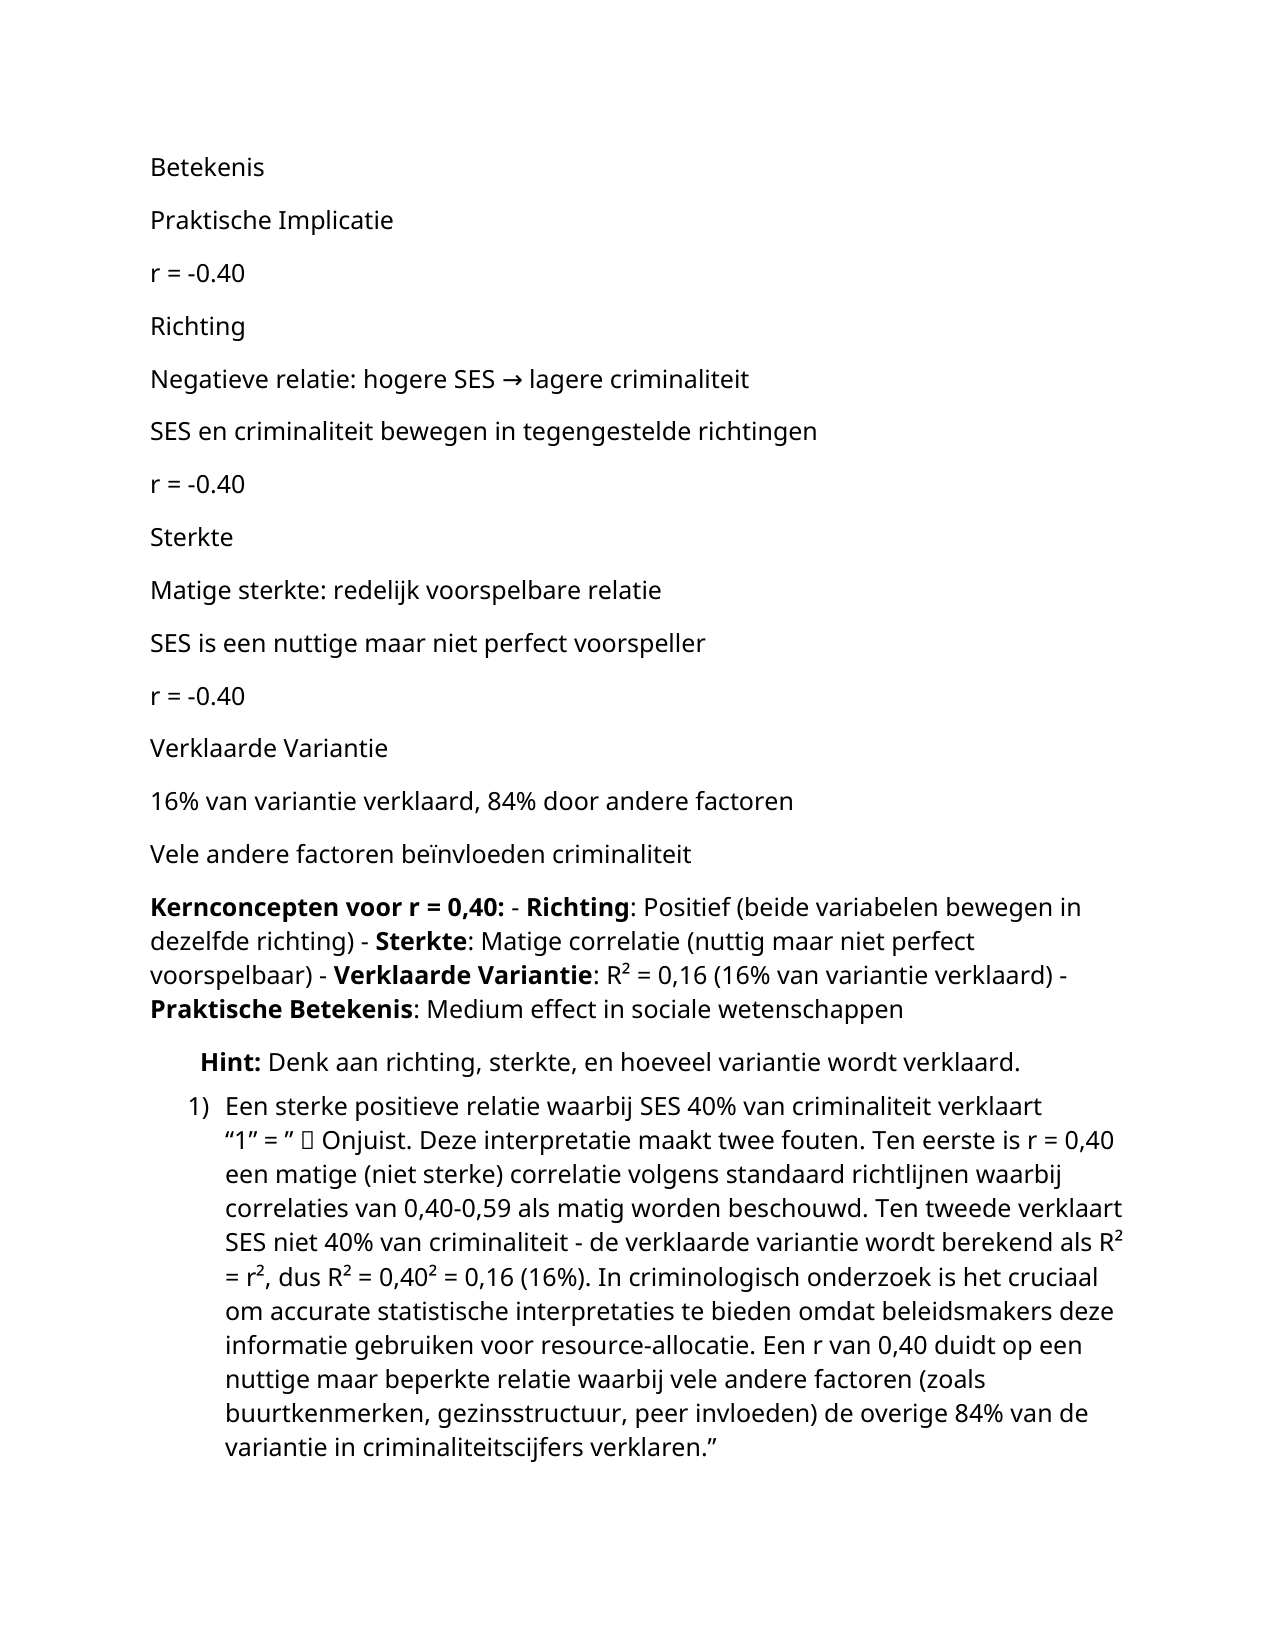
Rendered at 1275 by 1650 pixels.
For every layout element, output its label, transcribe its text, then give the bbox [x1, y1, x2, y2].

text Richting [150, 308, 1125, 342]
text Praktische Implicatie [150, 203, 1125, 237]
text Hint: Denk aan richting, sterkte, en hoeveel variantie wordt verklaard. [200, 1044, 1075, 1078]
text r = -0.40 [150, 678, 1125, 712]
text r = -0.40 [150, 467, 1125, 501]
list Een sterke positieve relatie waarbij SES 40% van criminaliteit verklaart “1” = ” ❌ Onjuist. Deze interpretatie maakt twee fouten. Ten eerste is r = 0,40 een matige (niet sterke) correlatie volgens standaard richtlijnen waarbij correlaties van 0,40-0,59 als matig worden beschouwd. Ten tweede verklaart SES niet 40% van criminaliteit - de verklaarde variantie wordt berekend als R² = r², dus R² = 0,40² = 0,16 (16%). In criminologisch onderzoek is het cruciaal om accurate statistische interpretaties te bieden omdat beleidsmakers deze informatie gebruiken voor resource-allocatie. Een r van 0,40 duidt op een nuttige maar beperkte relatie waarbij vele andere factoren (zoals buurtkenmerken, gezinsstructuur, peer invloeden) de overige 84% van de variantie in criminaliteitscijfers verklaren.” [187, 1089, 1125, 1463]
text Negatieve relatie: hogere SES → lagere criminaliteit [150, 361, 1125, 395]
text r = -0.40 [150, 256, 1125, 290]
text SES en criminaliteit bewegen in tegengestelde richtingen [150, 414, 1125, 448]
text Kernconcepten voor r = 0,40: - Richting: Positief (beide variabelen bewegen in dezelfde richting) - Sterkte: Matige correlatie (nuttig maar niet perfect voorspelbaar) - Verklaarde Variantie: R² = 0,16 (16% van variantie verklaard) - Praktische Betekenis: Medium effect in sociale wetenschappen [150, 889, 1125, 1026]
text SES is een nuttige maar niet perfect voorspeller [150, 625, 1125, 659]
text 16% van variantie verklaard, 84% door andere factoren [150, 784, 1125, 818]
text Verklaarde Variantie [150, 731, 1125, 765]
text Vele andere factoren beïnvloeden criminaliteit [150, 837, 1125, 871]
text Betekenis [150, 150, 1125, 184]
text Matige sterkte: redelijk voorspelbare relatie [150, 572, 1125, 607]
text Sterkte [150, 520, 1125, 554]
